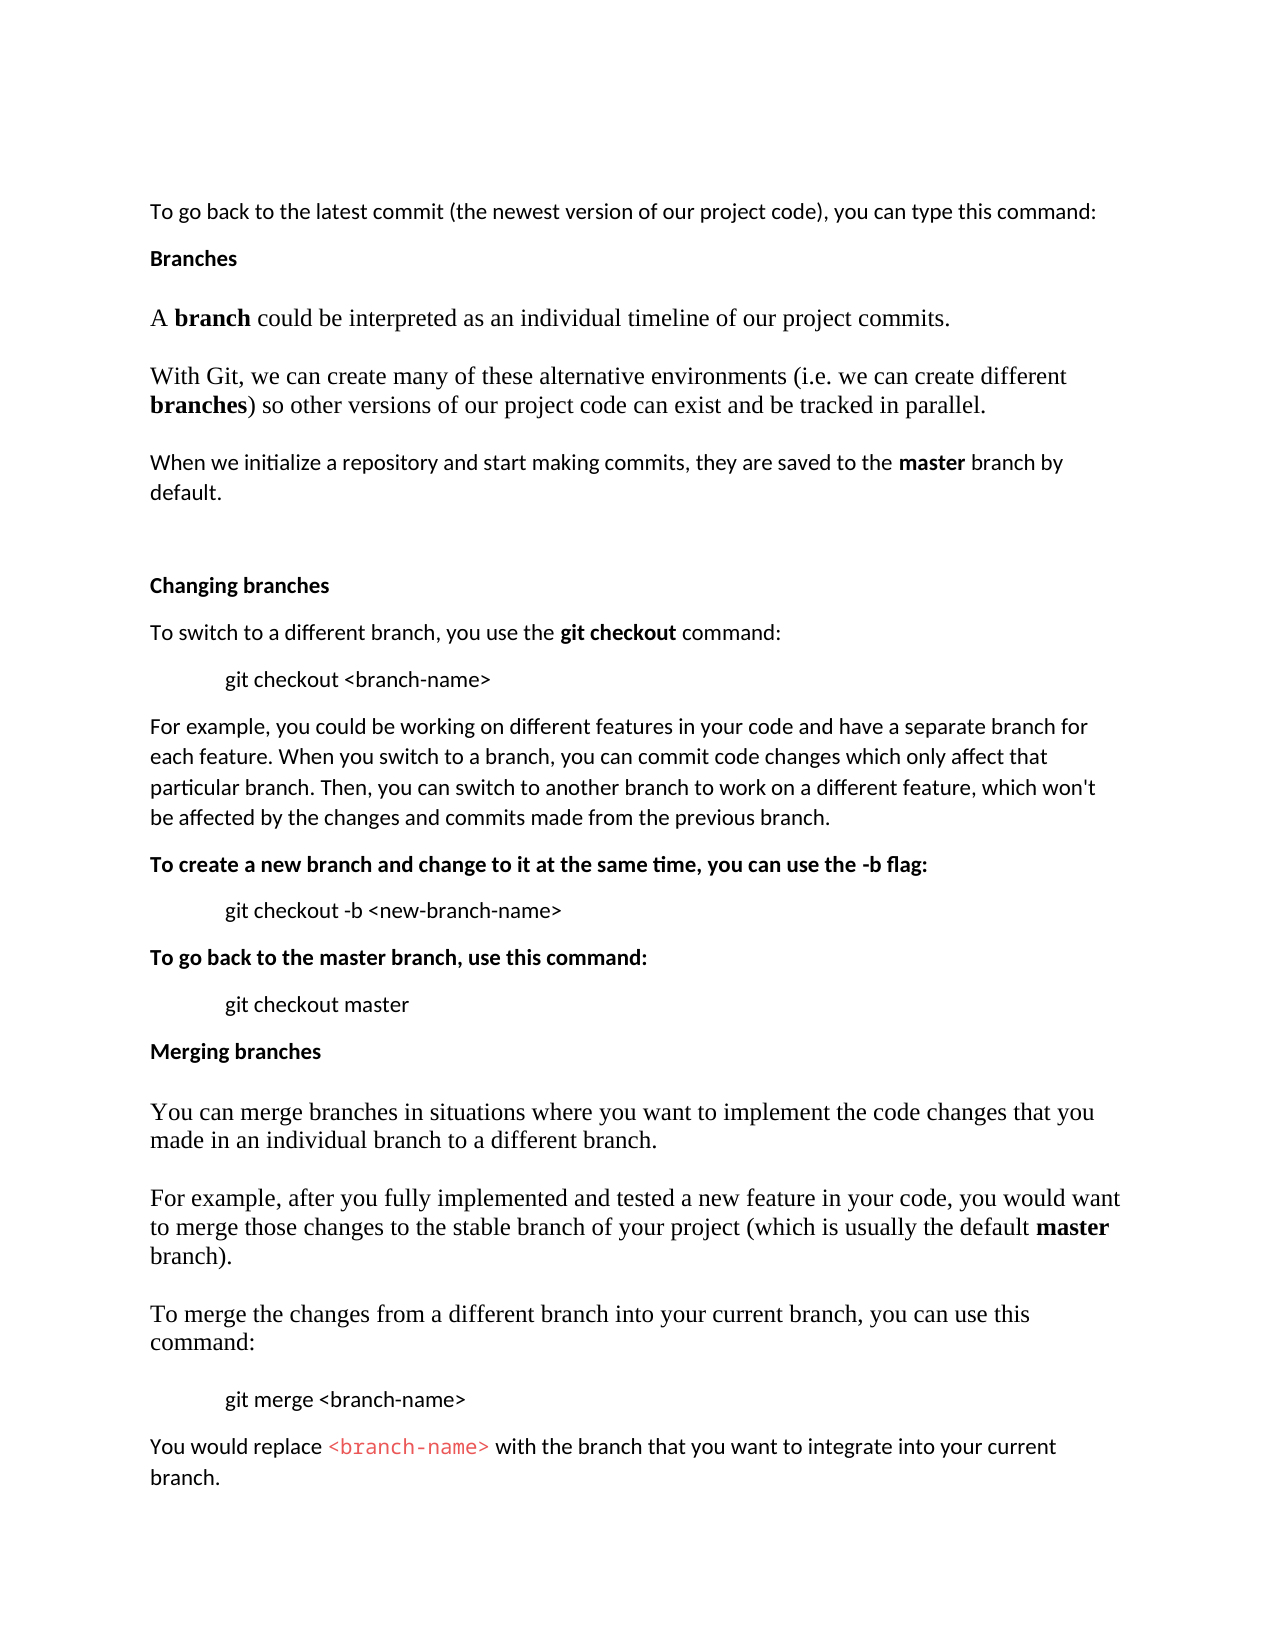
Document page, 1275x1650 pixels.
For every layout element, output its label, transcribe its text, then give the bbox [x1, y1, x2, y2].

text When we initialize a repository and start making commits, they are saved to the master branch by default. [150, 448, 1125, 506]
text Merging branches [150, 1037, 1125, 1065]
text To go back to the master branch, use this command: [150, 943, 1125, 972]
text You can merge branches in situations where you want to implement the code changes that you made in an individual branch to a different branch. [150, 1097, 1125, 1154]
text To switch to a different branch, you use the git checkout command: [150, 618, 1125, 647]
text Changing branches [150, 572, 1125, 600]
text git checkout <branch-name> [225, 665, 1125, 693]
text To create a new branch and change to it at the same time, you can use the -b flag: [150, 850, 1125, 878]
text With Git, we can create many of these alternative environments (i.e. we can create different branches) so other versions of our project code can exist and be tracked in parallel. [150, 361, 1125, 418]
text To merge the changes from a different branch into your current branch, you can use this command: [150, 1299, 1125, 1356]
text To go back to the latest commit (the newest version of our project code), you can type this command: [150, 197, 1125, 225]
text For example, after you fully implemented and tested a new feature in your code, you would want to merge those changes to the stable branch of your project (which is usually the default master branch). [150, 1183, 1125, 1269]
text git checkout -b <new-branch-name> [225, 897, 1125, 925]
text git merge <branch-name> [225, 1385, 1125, 1413]
text Branches [150, 244, 1125, 272]
text You would replace <branch-name> with the branch that you want to integrate into your current branch. [150, 1432, 1125, 1491]
text For example, you could be working on different features in your code and have a separate branch for each feature. When you switch to a branch, you can commit code changes which only affect that particular branch. Then, you can switch to another branch to work on a different feature, which won't be affected by the changes and commits made from the previous branch. [150, 712, 1125, 831]
text A branch could be interpreted as an individual timeline of our project commits. [150, 303, 1125, 332]
text git checkout master [225, 990, 1125, 1018]
